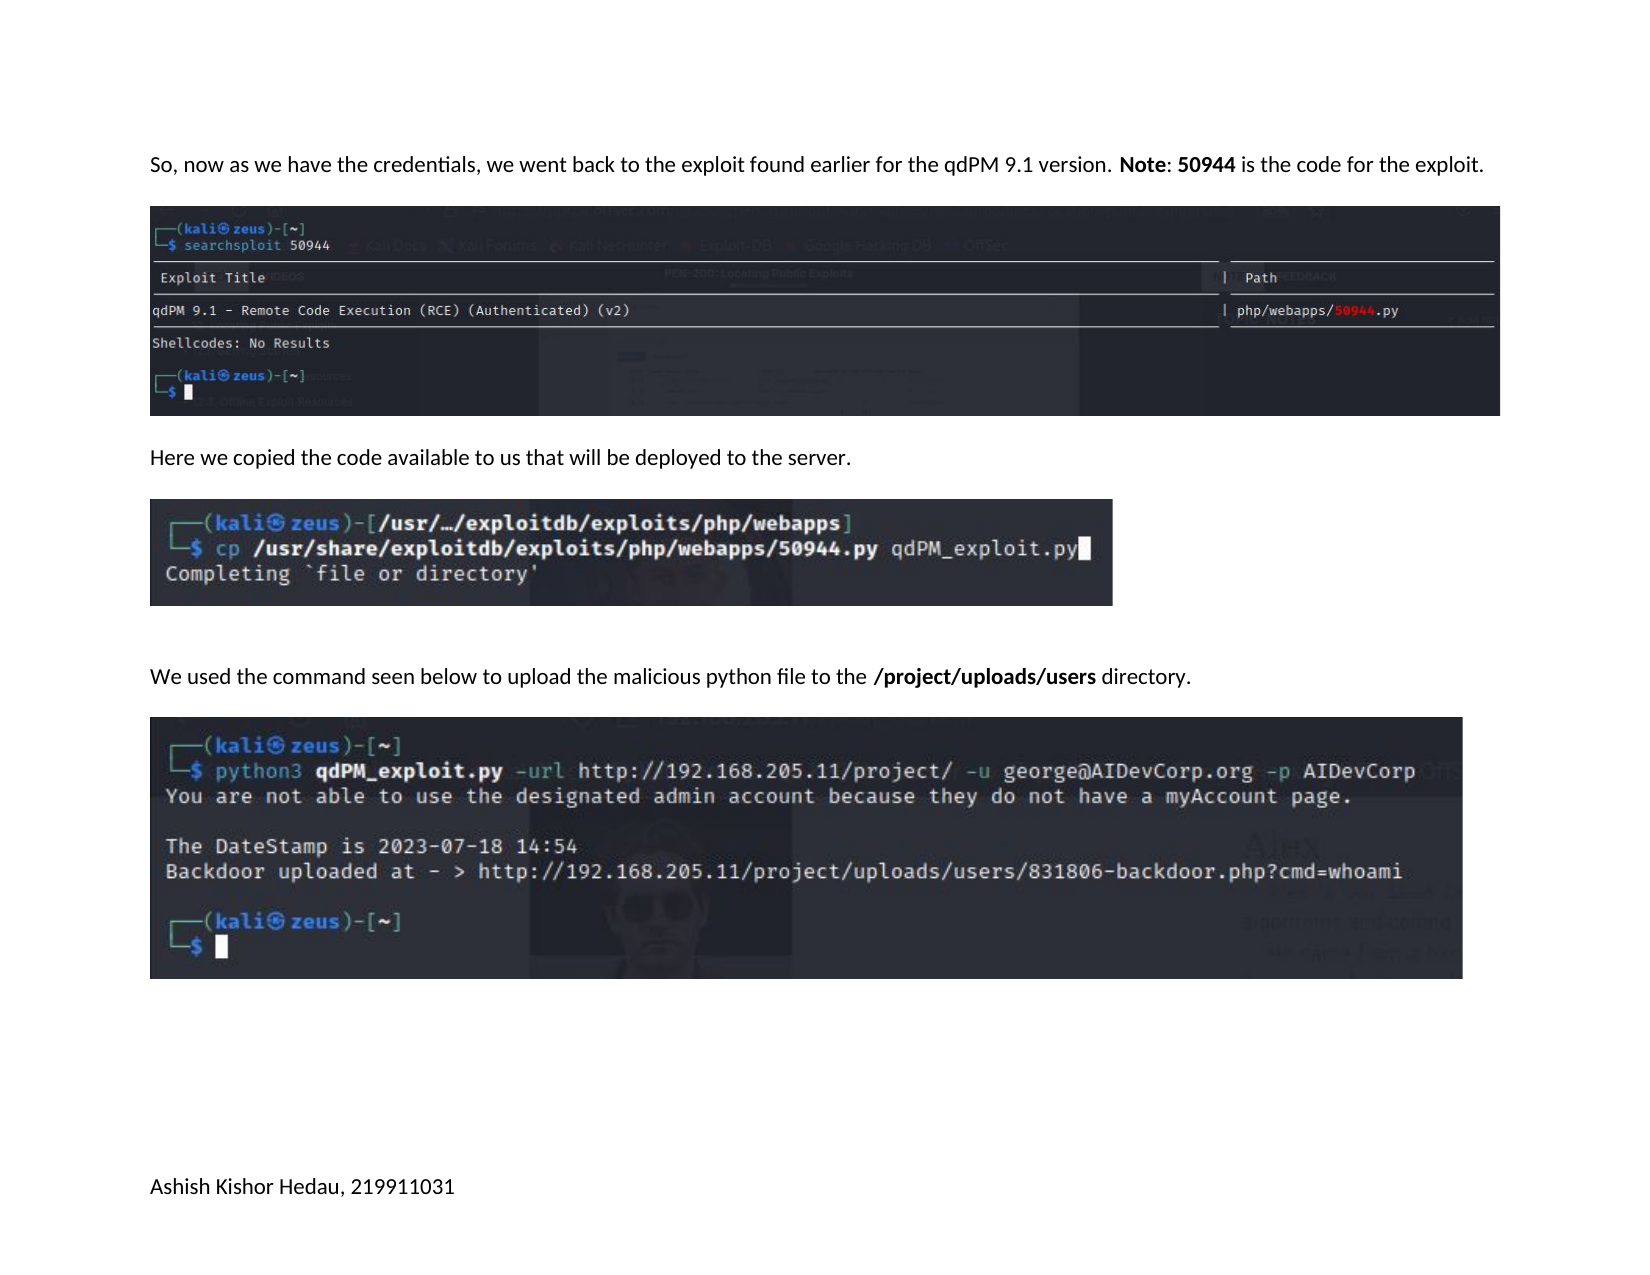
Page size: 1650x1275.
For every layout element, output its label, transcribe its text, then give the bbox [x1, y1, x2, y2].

picture [150, 717, 1463, 979]
text We used the command seen below to upload the malicious python file to the /project/uploads/users directory. [150, 662, 1500, 690]
picture [150, 499, 1113, 606]
picture [150, 206, 1500, 416]
text So, now as we have the credentials, we went back to the exploit found earlier for the qdPM 9.1 version. Note: 50944 is the code for the exploit. [150, 150, 1500, 178]
text Here we copied the code available to us that will be deployed to the server. [150, 443, 1500, 471]
